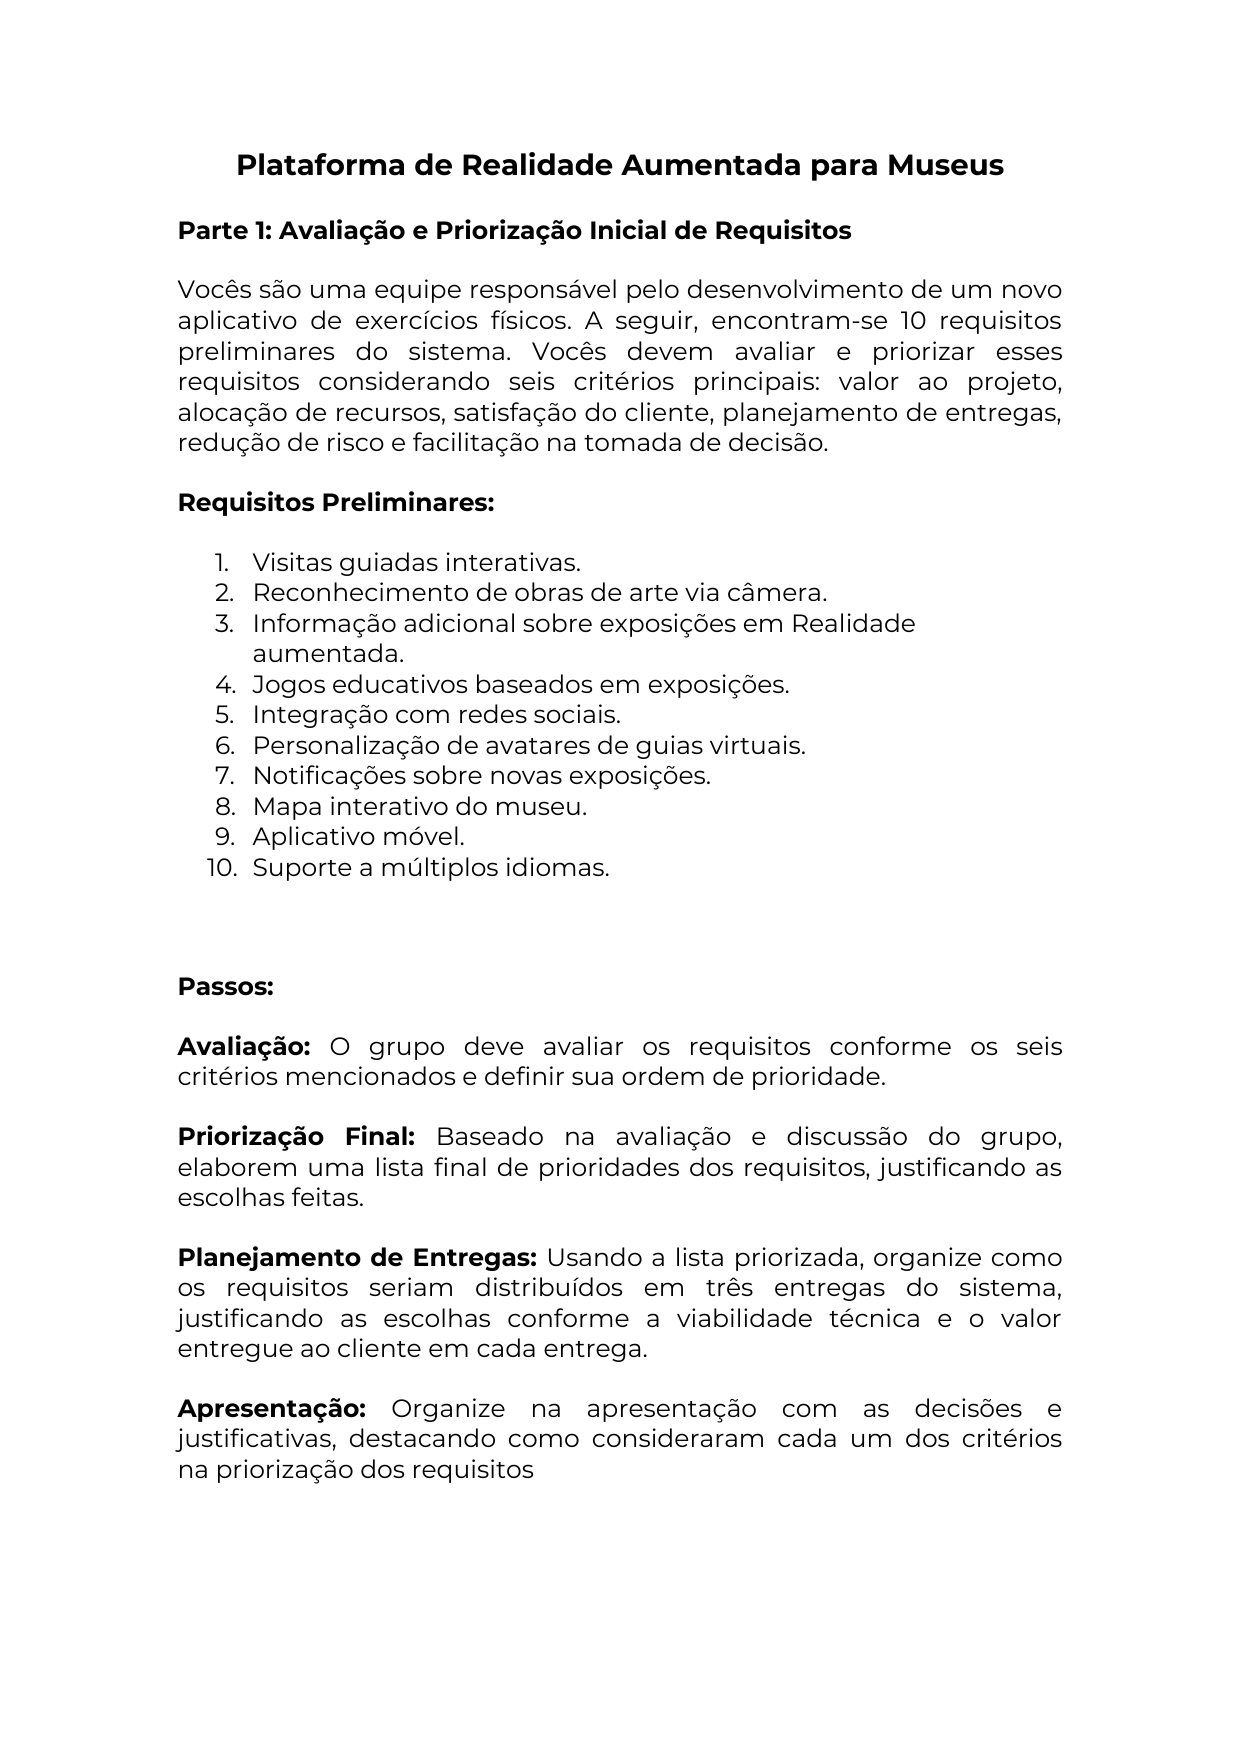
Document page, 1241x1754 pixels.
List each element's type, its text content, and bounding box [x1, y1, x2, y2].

subtitle Apresentação: Organize na apresentação com as decisões e justificativas, destacando como consideraram cada um dos critérios na priorização dos requisitos [177, 1393, 1063, 1485]
list Aplicativo móvel. [215, 821, 1063, 852]
subtitle Planejamento de Entregas: Usando a lista priorizada, organize como os requisitos seriam distribuídos em três entregas do sistema, justificando as escolhas conforme a viabilidade técnica e o valor entregue ao cliente em cada entrega. [177, 1242, 1063, 1364]
subtitle Passos: [177, 971, 1063, 1002]
list Notificações sobre novas exposições. [215, 760, 1063, 791]
list Informação adicional sobre exposições em Realidade aumentada. [215, 608, 1063, 669]
list Reconhecimento de obras de arte via câmera. [215, 577, 1063, 608]
list Mapa interativo do museu. [215, 791, 1063, 821]
subtitle Avaliação: O grupo deve avaliar os requisitos conforme os seis critérios mencionados e definir sua ordem de prioridade. [177, 1031, 1063, 1092]
list Personalização de avatares de guias virtuais. [215, 730, 1063, 760]
subtitle Priorização Final: Baseado na avaliação e discussão do grupo, elaborem uma lista final de prioridades dos requisitos, justificando as escolhas feitas. [177, 1121, 1063, 1213]
list Integração com redes sociais. [215, 699, 1063, 730]
text Vocês são uma equipe responsável pelo desenvolvimento de um novo aplicativo de exercícios físicos. A seguir, encontram-se 10 requisitos preliminares do sistema. Vocês devem avaliar e priorizar esses requisitos considerando seis critérios principais: valor ao projeto, alocação de recursos, satisfação do cliente, planejamento de entregas, redução de risco e facilitação na tomada de decisão. [177, 275, 1063, 458]
list Visitas guiadas interativas. [215, 547, 1063, 577]
text Parte 1: Avaliação e Priorização Inicial de Requisitos [177, 215, 1063, 246]
text Requisitos Preliminares: [177, 487, 1063, 518]
list Jogos educativos baseados em exposições. [215, 669, 1063, 699]
text Plataforma de Realidade Aumentada para Museus [177, 148, 1063, 183]
list Suporte a múltiplos idiomas. [207, 852, 1063, 882]
